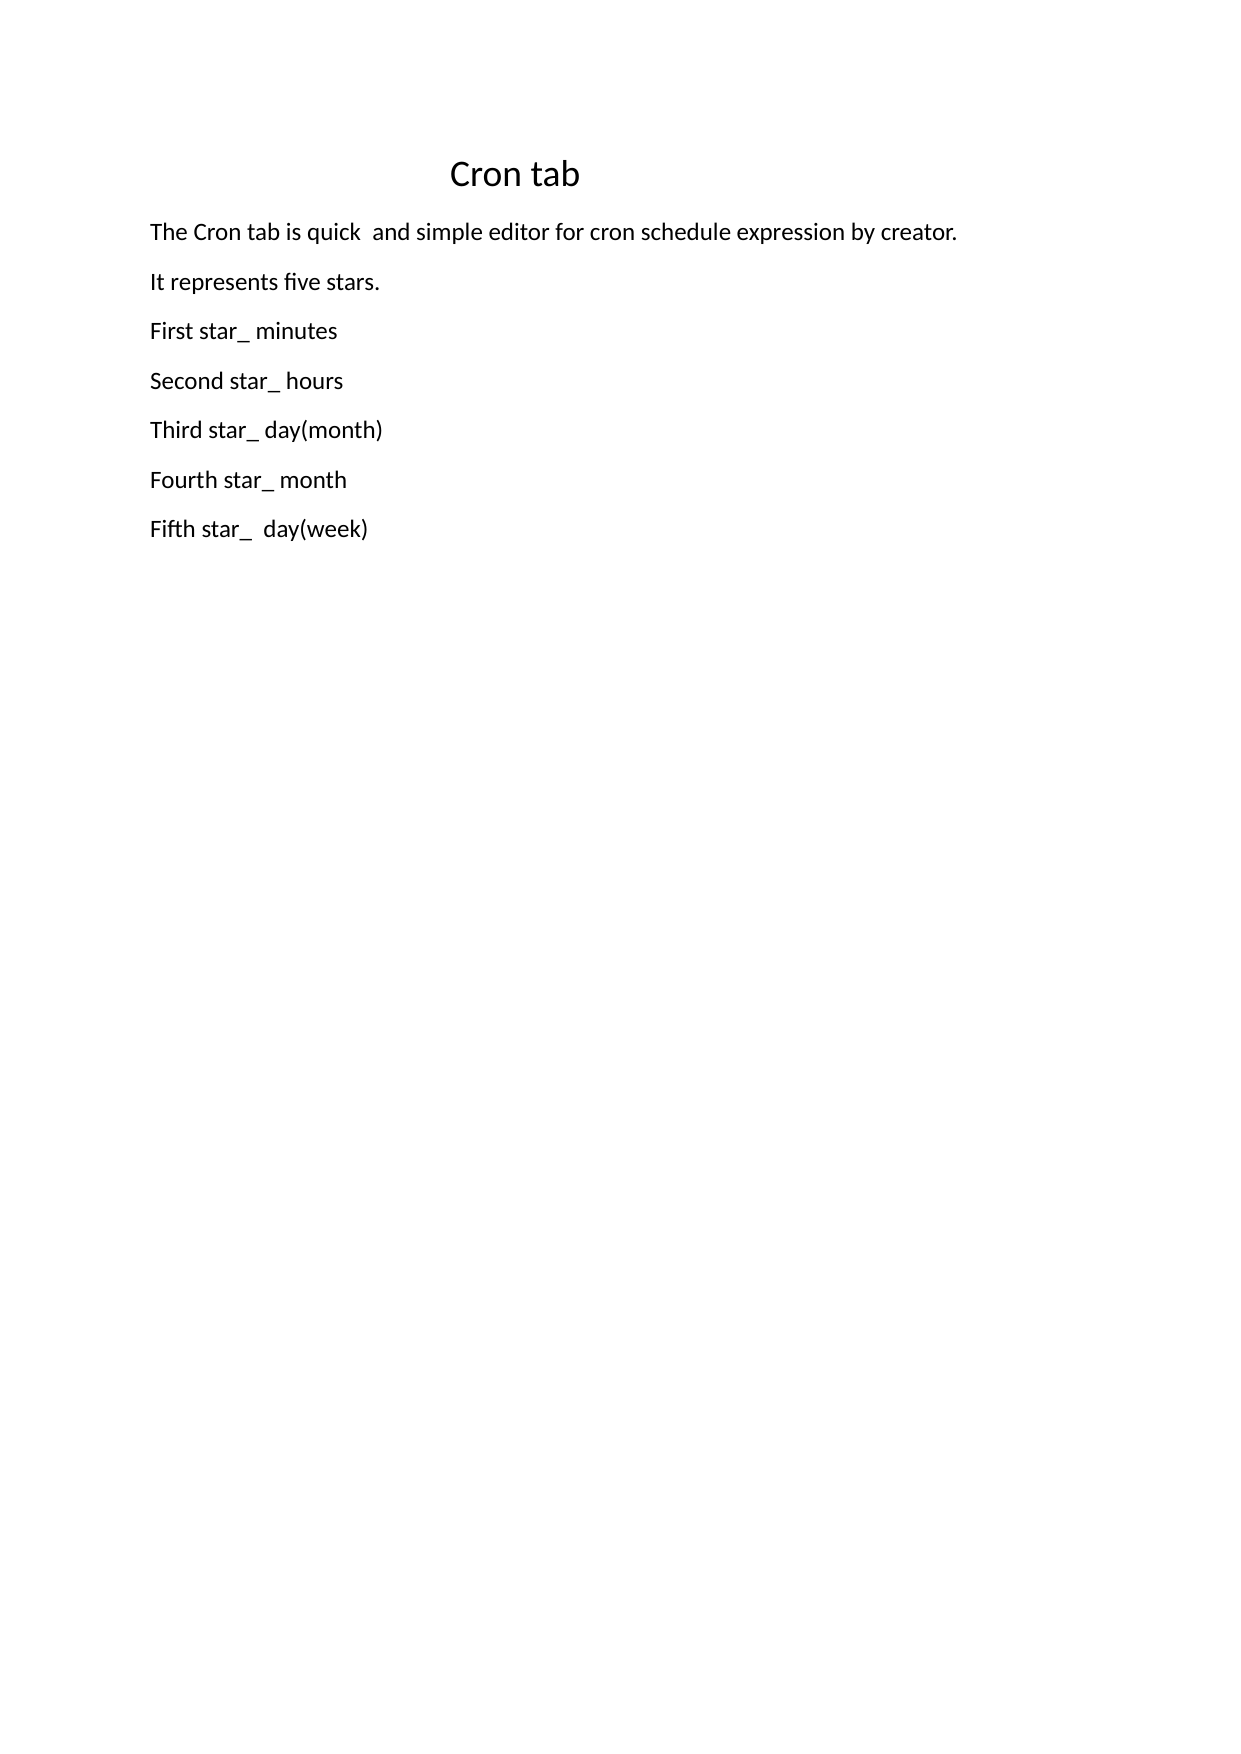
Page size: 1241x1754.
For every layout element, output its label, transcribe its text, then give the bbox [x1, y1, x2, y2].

text First star_ minutes [150, 315, 1090, 346]
text It represents five stars. [150, 266, 1090, 296]
text Fourth star_ month [150, 464, 1090, 494]
text Fifth star_ day(week) [150, 514, 1090, 544]
text Second star_ hours [150, 365, 1090, 395]
text Cron tab [375, 150, 1090, 196]
text The Cron tab is quick and simple editor for cron schedule expression by creator. [150, 216, 1090, 247]
text Third star_ day(month) [150, 414, 1090, 445]
